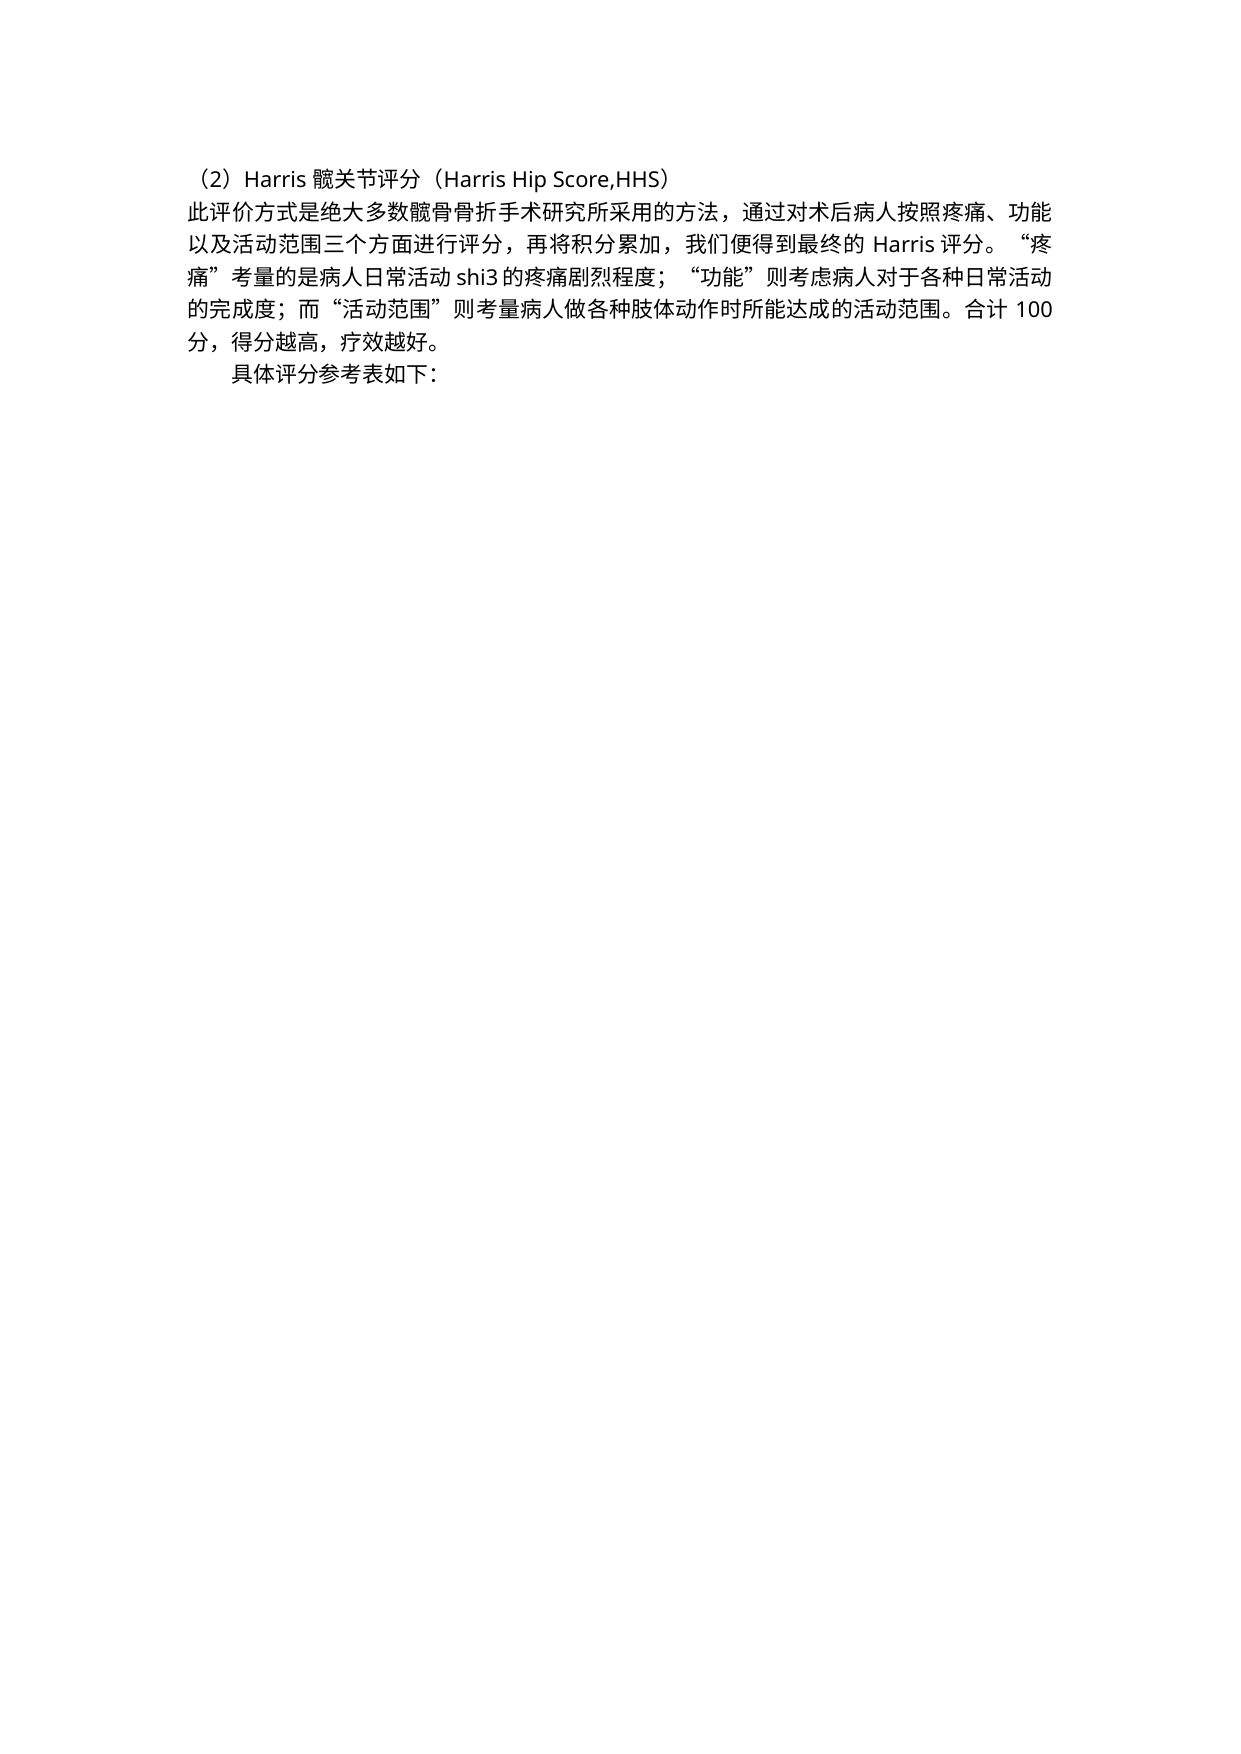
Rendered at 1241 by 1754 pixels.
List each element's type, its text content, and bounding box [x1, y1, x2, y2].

text （2）Harris 髋关节评分（Harris Hip Score,HHS） [187, 162, 1053, 194]
text 具体评分参考表如下： [187, 357, 1053, 389]
text 此评价方式是绝大多数髋骨骨折手术研究所采用的方法，通过对术后病人按照疼痛、功能以及活动范围三个方面进行评分，再将积分累加，我们便得到最终的Harris评分。“疼痛”考量的是病人日常活动shi3的疼痛剧烈程度；“功能”则考虑病人对于各种日常活动的完成度；而“活动范围”则考量病人做各种肢体动作时所能达成的活动范围。合计100分，得分越高，疗效越好。 [187, 194, 1053, 357]
